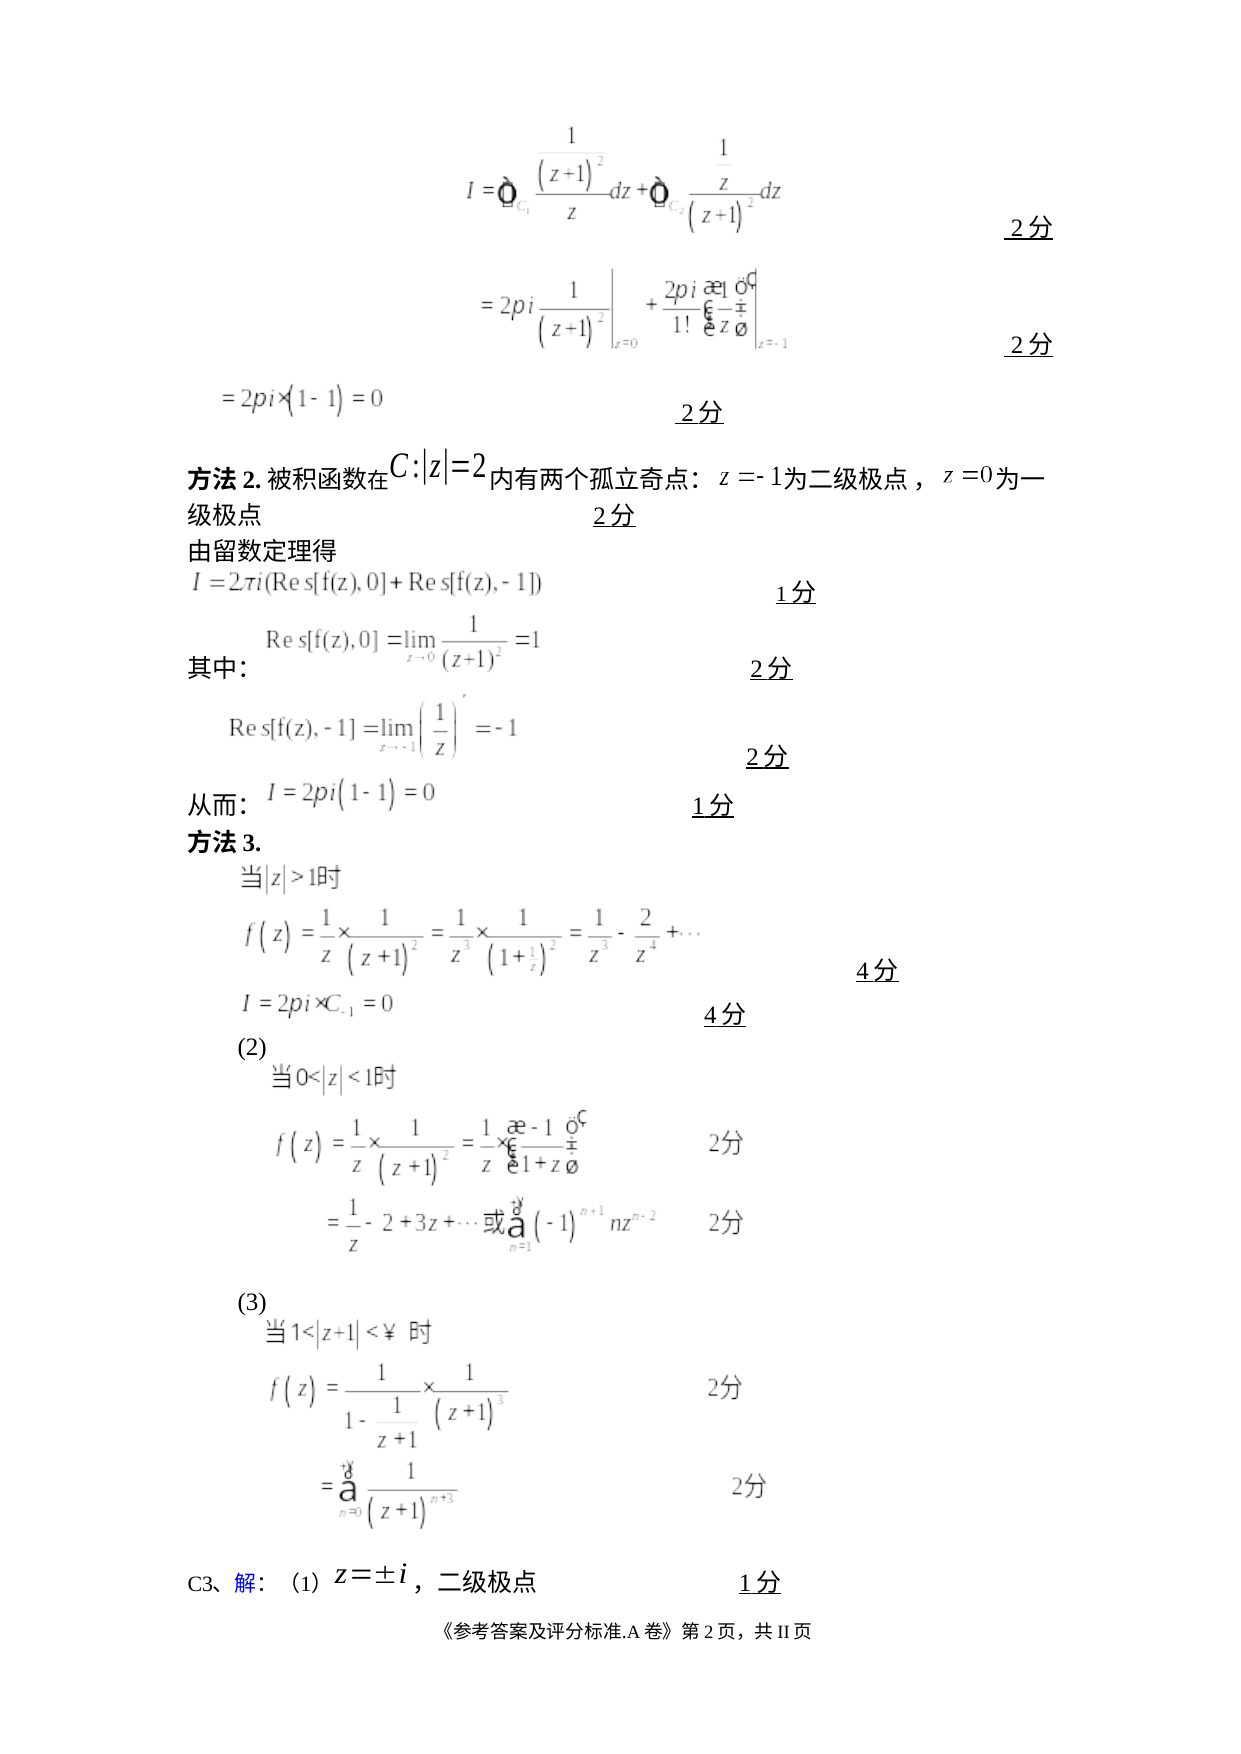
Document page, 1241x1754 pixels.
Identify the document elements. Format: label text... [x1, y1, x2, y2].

text 从而： 1分 [187, 773, 1053, 822]
text 1分 [187, 568, 1050, 608]
text 2分 [187, 379, 1053, 428]
text 方法3. [187, 822, 1053, 858]
text C3、解：（1），二级极点 1分 [187, 1558, 1053, 1598]
text 2分 [187, 684, 1053, 773]
text 由留数定理得 [187, 532, 1053, 568]
text 2分 [186, 118, 1053, 244]
text 方法2. 被积函数在内有两个孤立奇点：为二级极点 ，为一级极点 2分 [187, 446, 1050, 532]
text 2分 [186, 262, 1053, 361]
text 4分 [187, 858, 1053, 986]
text 其中： 2分 [187, 608, 1053, 684]
text 4分 [187, 986, 1053, 1032]
